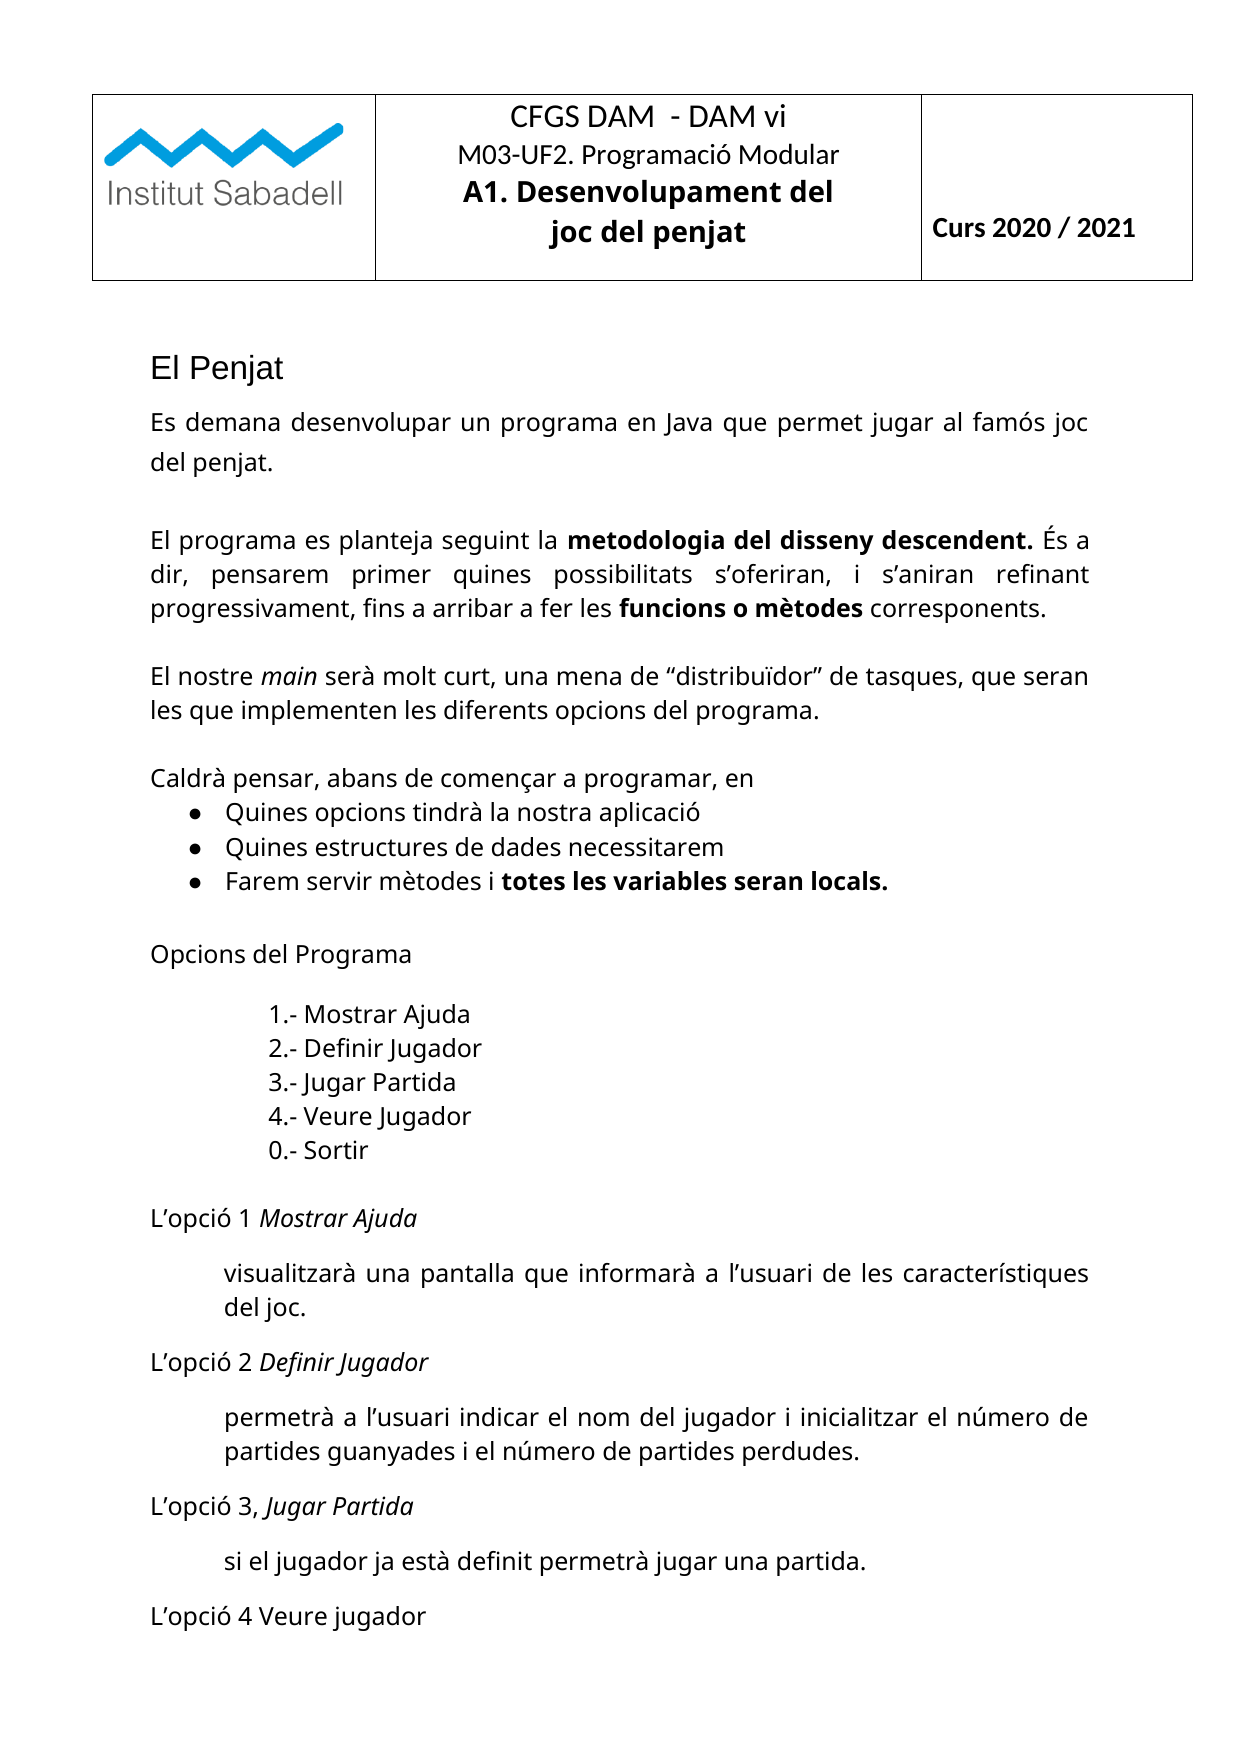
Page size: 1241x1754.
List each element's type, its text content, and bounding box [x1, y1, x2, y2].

list Quines estructures de dades necessitarem [187, 829, 1090, 863]
text El programa es planteja seguint la metodologia del disseny descendent. És a dir, pensarem primer quines possibilitats s’oferiran, i s’aniran refinant progressivament, fins a arribar a fer les funcions o mètodes corresponents. [150, 523, 1090, 625]
list Quines opcions tindrà la nostra aplicació [187, 795, 1090, 829]
text Es demana desenvolupar un programa en Java que permet jugar al famós joc del penjat. [150, 405, 1090, 478]
text L’opció 4 Veure jugador [150, 1598, 1090, 1632]
text 1.- Mostrar Ajuda [268, 996, 1090, 1031]
text permetrà a l’usuari indicar el nom del jugador i inicialitzar el número de partides guanyades i el número de partides perdudes. [224, 1399, 1090, 1468]
text 0.- Sortir [268, 1133, 1090, 1167]
text 4.- Veure Jugador [268, 1099, 1090, 1133]
text visualitzarà una pantalla que informarà a l’usuari de les característiques del joc. [224, 1256, 1090, 1324]
text L’opció 1 Mostrar Ajuda [150, 1201, 1090, 1235]
text Opcions del Programa [150, 936, 1090, 971]
text Caldrà pensar, abans de començar a programar, en [150, 761, 1090, 795]
subtitle El Penjat [150, 348, 1090, 387]
text 2.- Definir Jugador [268, 1031, 1090, 1064]
text L’opció 3, Jugar Partida [150, 1488, 1090, 1523]
text El nostre main serà molt curt, una mena de “distribuïdor” de tasques, que seran les que implementen les diferents opcions del programa. [150, 659, 1090, 727]
text si el jugador ja està definit permetrà jugar una partida. [150, 1543, 1090, 1577]
text L’opció 2 Definir Jugador [150, 1345, 1090, 1379]
picture [104, 133, 344, 213]
list Farem servir mètodes i totes les variables seran locals. [187, 863, 1090, 897]
text 3.- Jugar Partida [268, 1064, 1090, 1099]
picture [104, 123, 334, 156]
